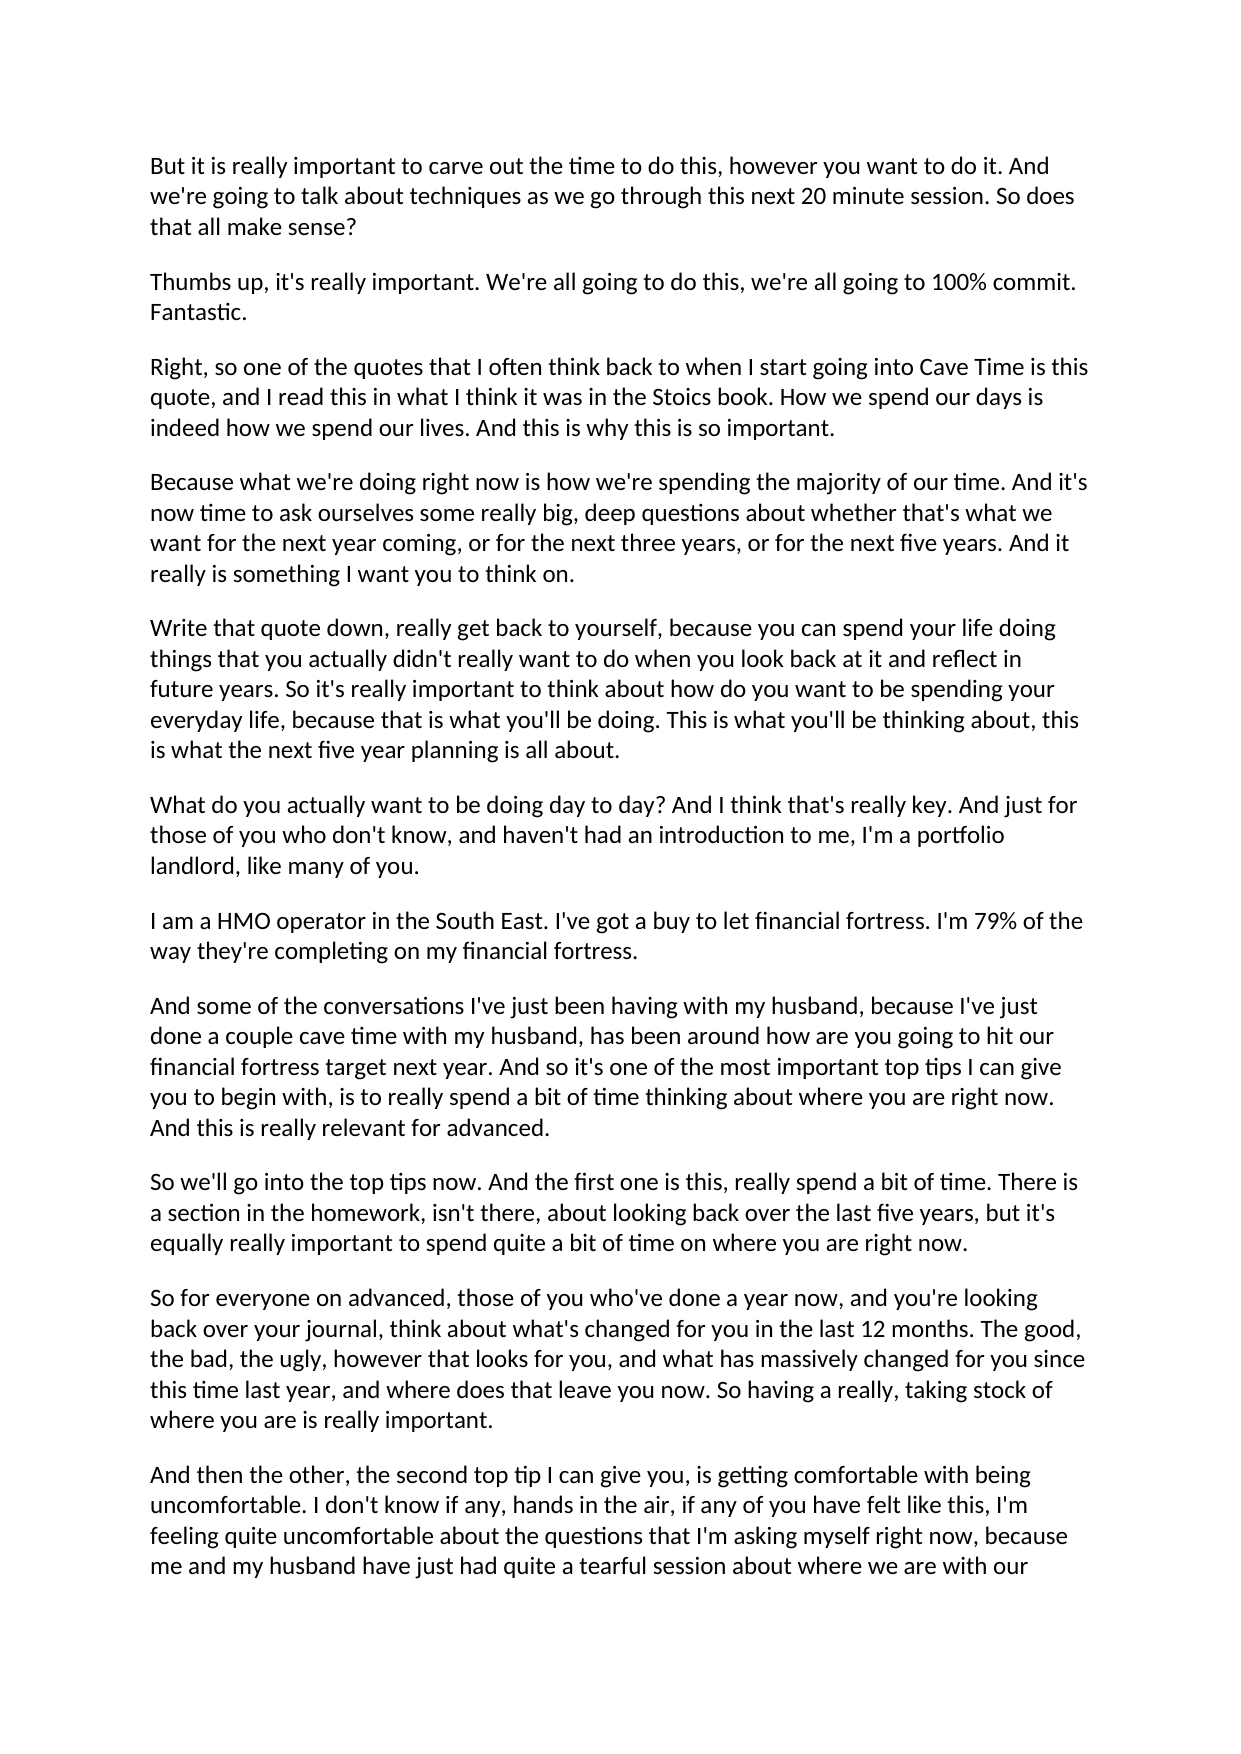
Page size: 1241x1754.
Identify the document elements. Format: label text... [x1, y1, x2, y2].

text Because what we're doing right now is how we're spending the majority of our time. And it's now time to ask ourselves some really big, deep questions about whether that's what we want for the next year coming, or for the next three years, or for the next five years. And it really is something I want you to think on. [150, 466, 1090, 588]
text And some of the conversations I've just been having with my husband, because I've just done a couple cave time with my husband, has been around how are you going to hit our financial fortress target next year. And so it's one of the most important top tips I can give you to begin with, is to really spend a bit of time thinking about where you are right now. And this is really relevant for advanced. [150, 990, 1090, 1142]
text So we'll go into the top tips now. And the first one is this, really spend a bit of time. There is a section in the homework, isn't there, about looking back over the last five years, but it's equally really important to spend quite a bit of time on where you are right now. [150, 1167, 1090, 1258]
text What do you actually want to be doing day to day? And I think that's really key. And just for those of you who don't know, and haven't had an introduction to me, I'm a portfolio landlord, like many of you. [150, 789, 1090, 881]
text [150, 1459, 1090, 1581]
text So for everyone on advanced, those of you who've done a year now, and you're looking back over your journal, think about what's changed for you in the last 12 months. The good, the bad, the ugly, however that looks for you, and what has massively changed for you since this time last year, and where does that leave you now. So having a really, taking stock of where you are is really important. [150, 1282, 1090, 1435]
text Write that quote down, really get back to yourself, because you can spend your life doing things that you actually didn't really want to do when you look back at it and reflect in future years. So it's really important to think about how do you want to be spending your everyday life, because that is what you'll be doing. This is what you'll be thinking about, this is what the next five year planning is all about. [150, 612, 1090, 765]
text I am a HMO operator in the South East. I've got a buy to let financial fortress. I'm 79% of the way they're completing on my financial fortress. [150, 905, 1090, 966]
text But it is really important to carve out the time to do this, however you want to do it. And we're going to talk about techniques as we go through this next 20 minute session. So does that all make sense? [150, 150, 1090, 242]
text Thumbs up, it's really important. We're all going to do this, we're all going to 100% commit. Fantastic. [150, 266, 1090, 327]
text Right, so one of the quotes that I often think back to when I start going into Cave Time is this quote, and I read this in what I think it was in the Stoics book. How we spend our days is indeed how we spend our lives. And this is why this is so important. [150, 351, 1090, 442]
